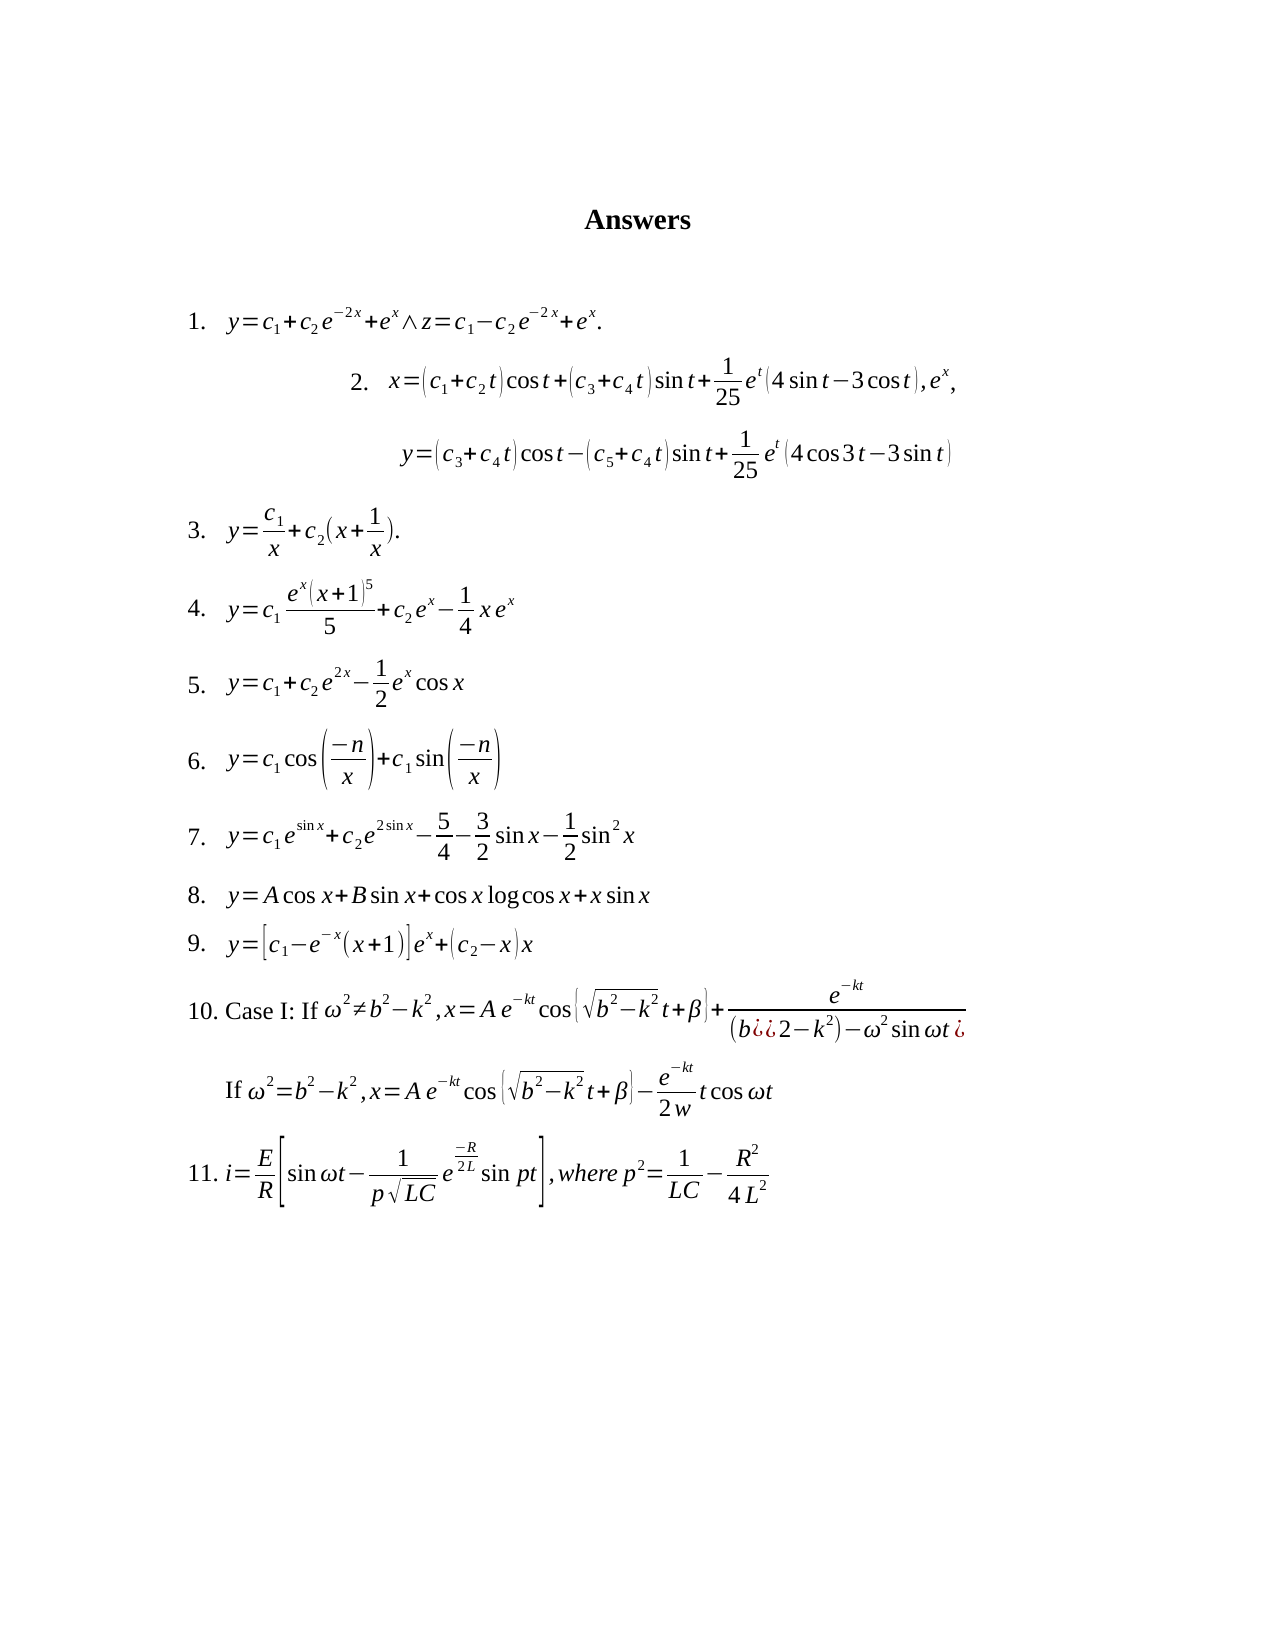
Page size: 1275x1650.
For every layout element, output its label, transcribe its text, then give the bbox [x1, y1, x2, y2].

text Answers [150, 202, 1125, 236]
list . [187, 303, 1125, 338]
list . [187, 498, 1125, 561]
list If [225, 1059, 1125, 1121]
list , [187, 352, 1125, 484]
list Case I: If [187, 977, 1125, 1044]
